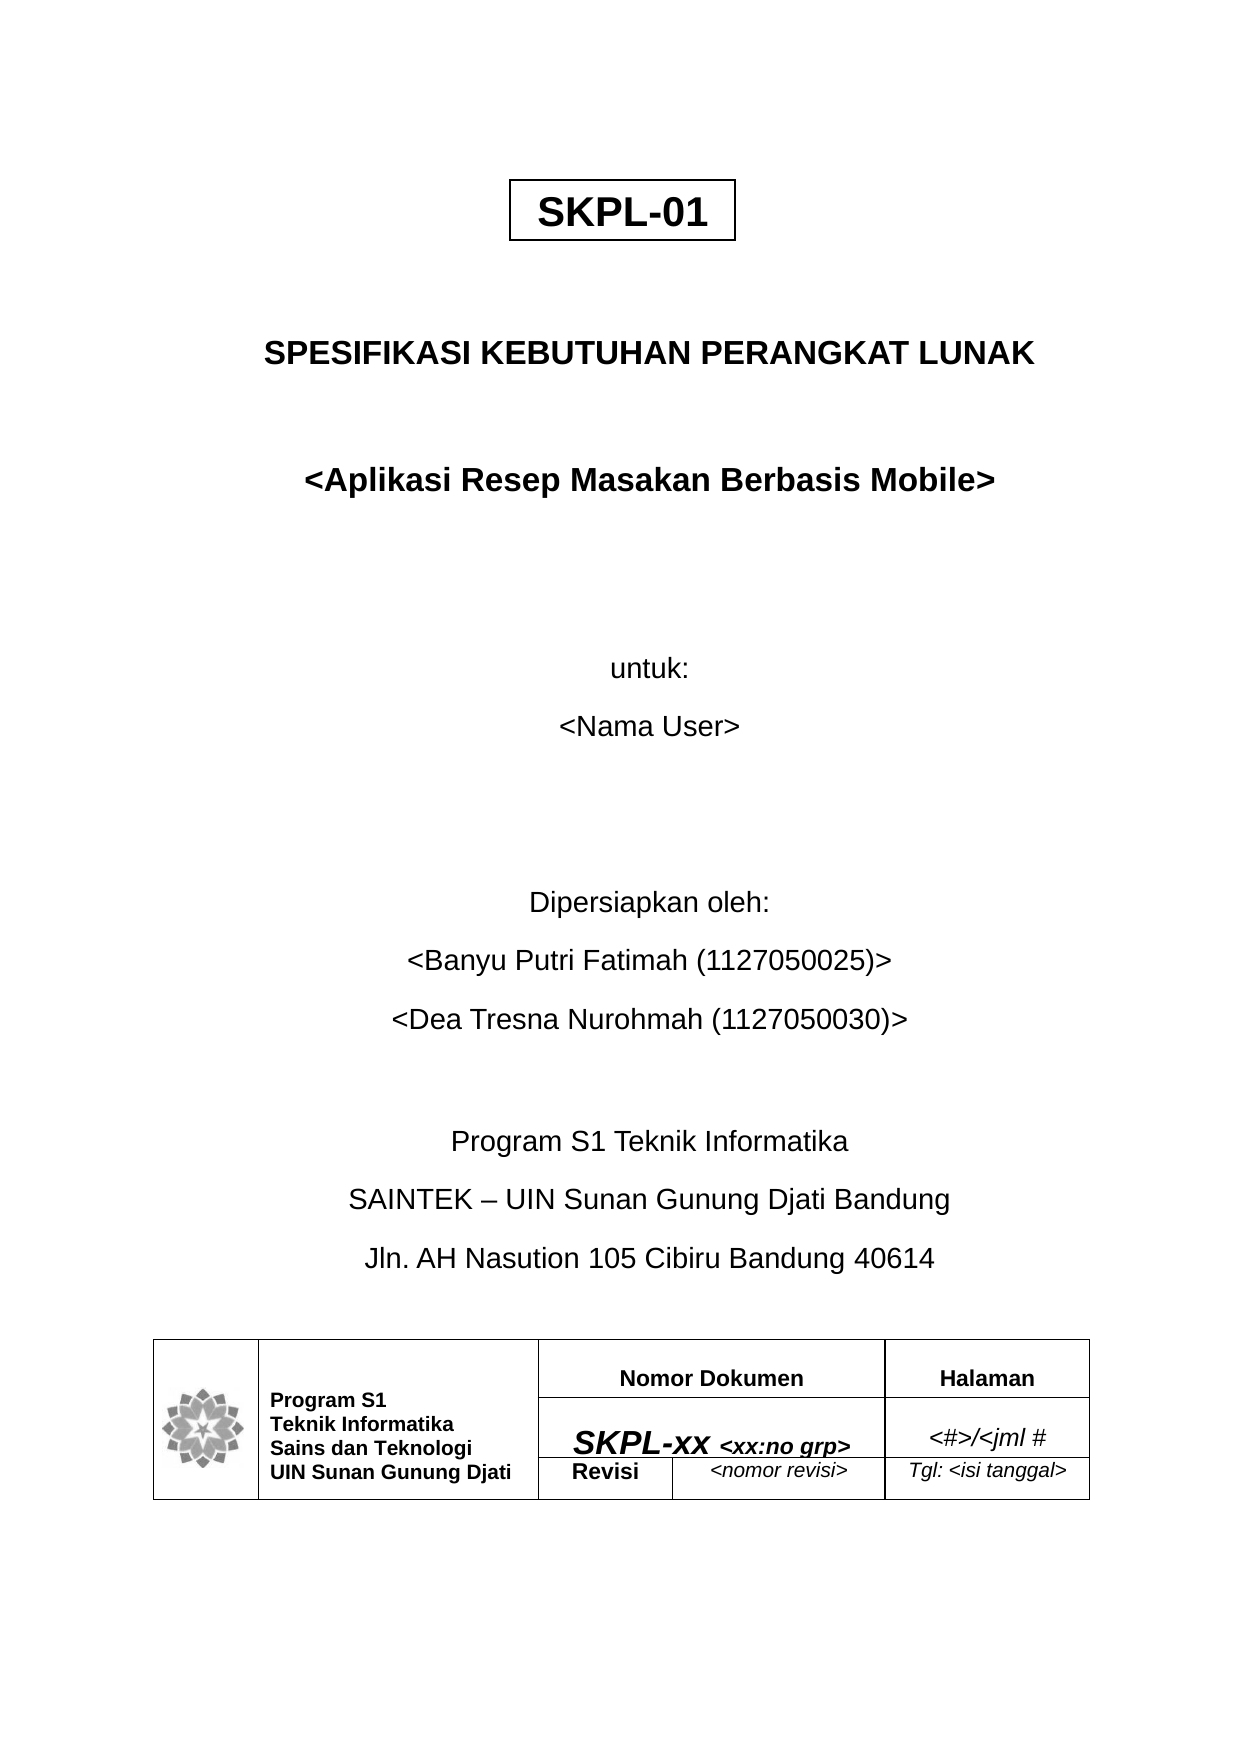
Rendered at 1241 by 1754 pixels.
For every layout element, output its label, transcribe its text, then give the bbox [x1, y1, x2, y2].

title Program S1 Teknik Informatika [177, 1124, 1122, 1157]
title SAINTEK – UIN Sunan Gunung Djati Bandung [177, 1182, 1122, 1216]
picture [162, 1387, 244, 1468]
table_cell <nomor revisi> [673, 1458, 884, 1499]
title <Nama User> [177, 709, 1122, 743]
table_header Nomor Dokumen [539, 1340, 884, 1397]
title <Dea Tresna Nurohmah (1127050030)> [177, 1002, 1122, 1035]
title Dipersiapkan oleh: [177, 885, 1122, 918]
table_cell Tgl: <isi tanggal> [886, 1458, 1089, 1499]
table_header [154, 1340, 258, 1499]
table_cell Revisi [539, 1458, 672, 1499]
title SPESIFIKASI KEBUTUHAN PERANGKAT LUNAK [177, 333, 1122, 372]
table_header Halaman [886, 1340, 1089, 1397]
title untuk: [177, 651, 1122, 684]
table_header Program S1 Teknik Informatika Sains dan Teknologi UIN Sunan Gunung Djati [259, 1340, 538, 1499]
table_cell <#>/<jml # [886, 1398, 1089, 1457]
title <Banyu Putri Fatimah (1127050025)> [177, 943, 1122, 977]
table_cell SKPL-xx <xx:no grp> [539, 1398, 884, 1457]
title <Aplikasi Resep Masakan Berbasis Mobile> [177, 460, 1122, 499]
title Jln. AH Nasution 105 Cibiru Bandung 40614 [177, 1241, 1122, 1274]
